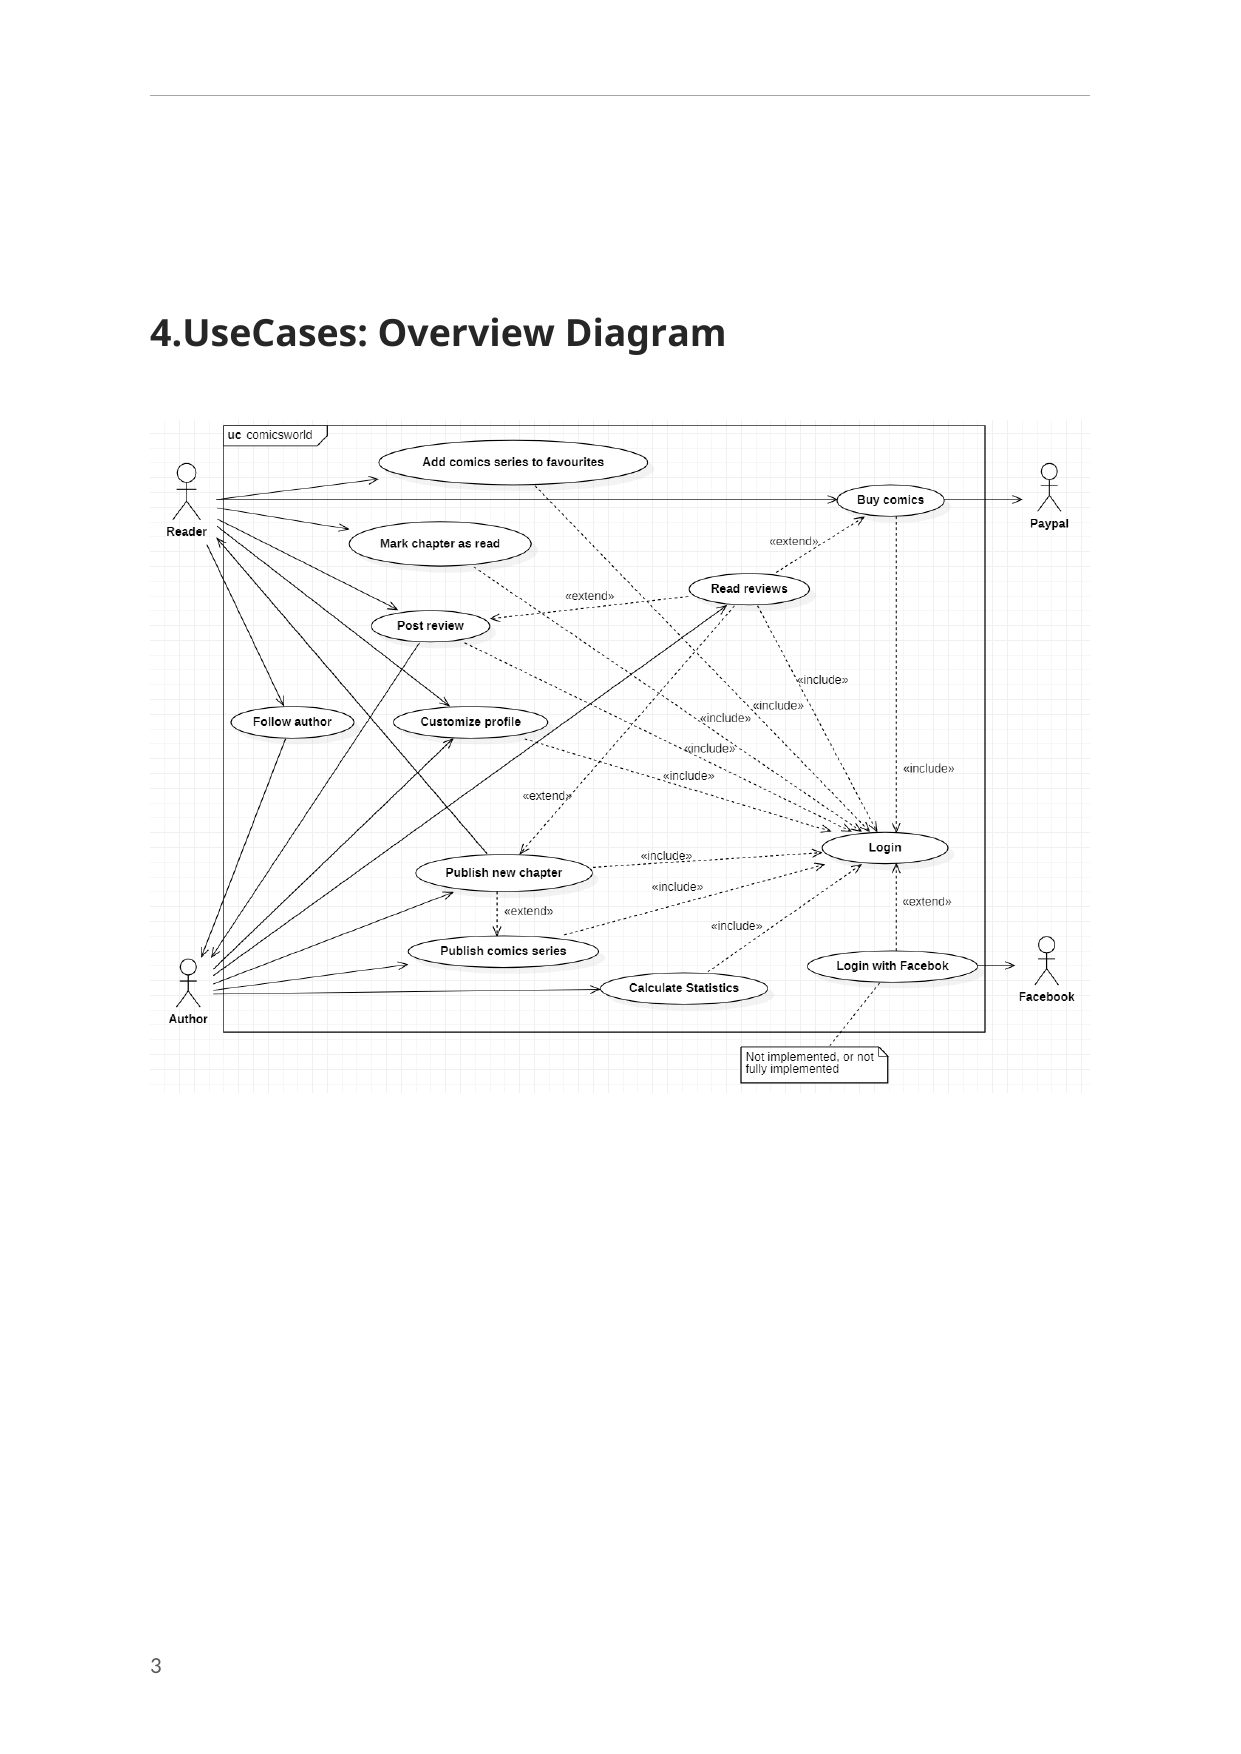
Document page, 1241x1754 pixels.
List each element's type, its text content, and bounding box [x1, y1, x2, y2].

subtitle 4.UseCases: Overview Diagram [150, 306, 1090, 357]
picture [150, 420, 1091, 1093]
